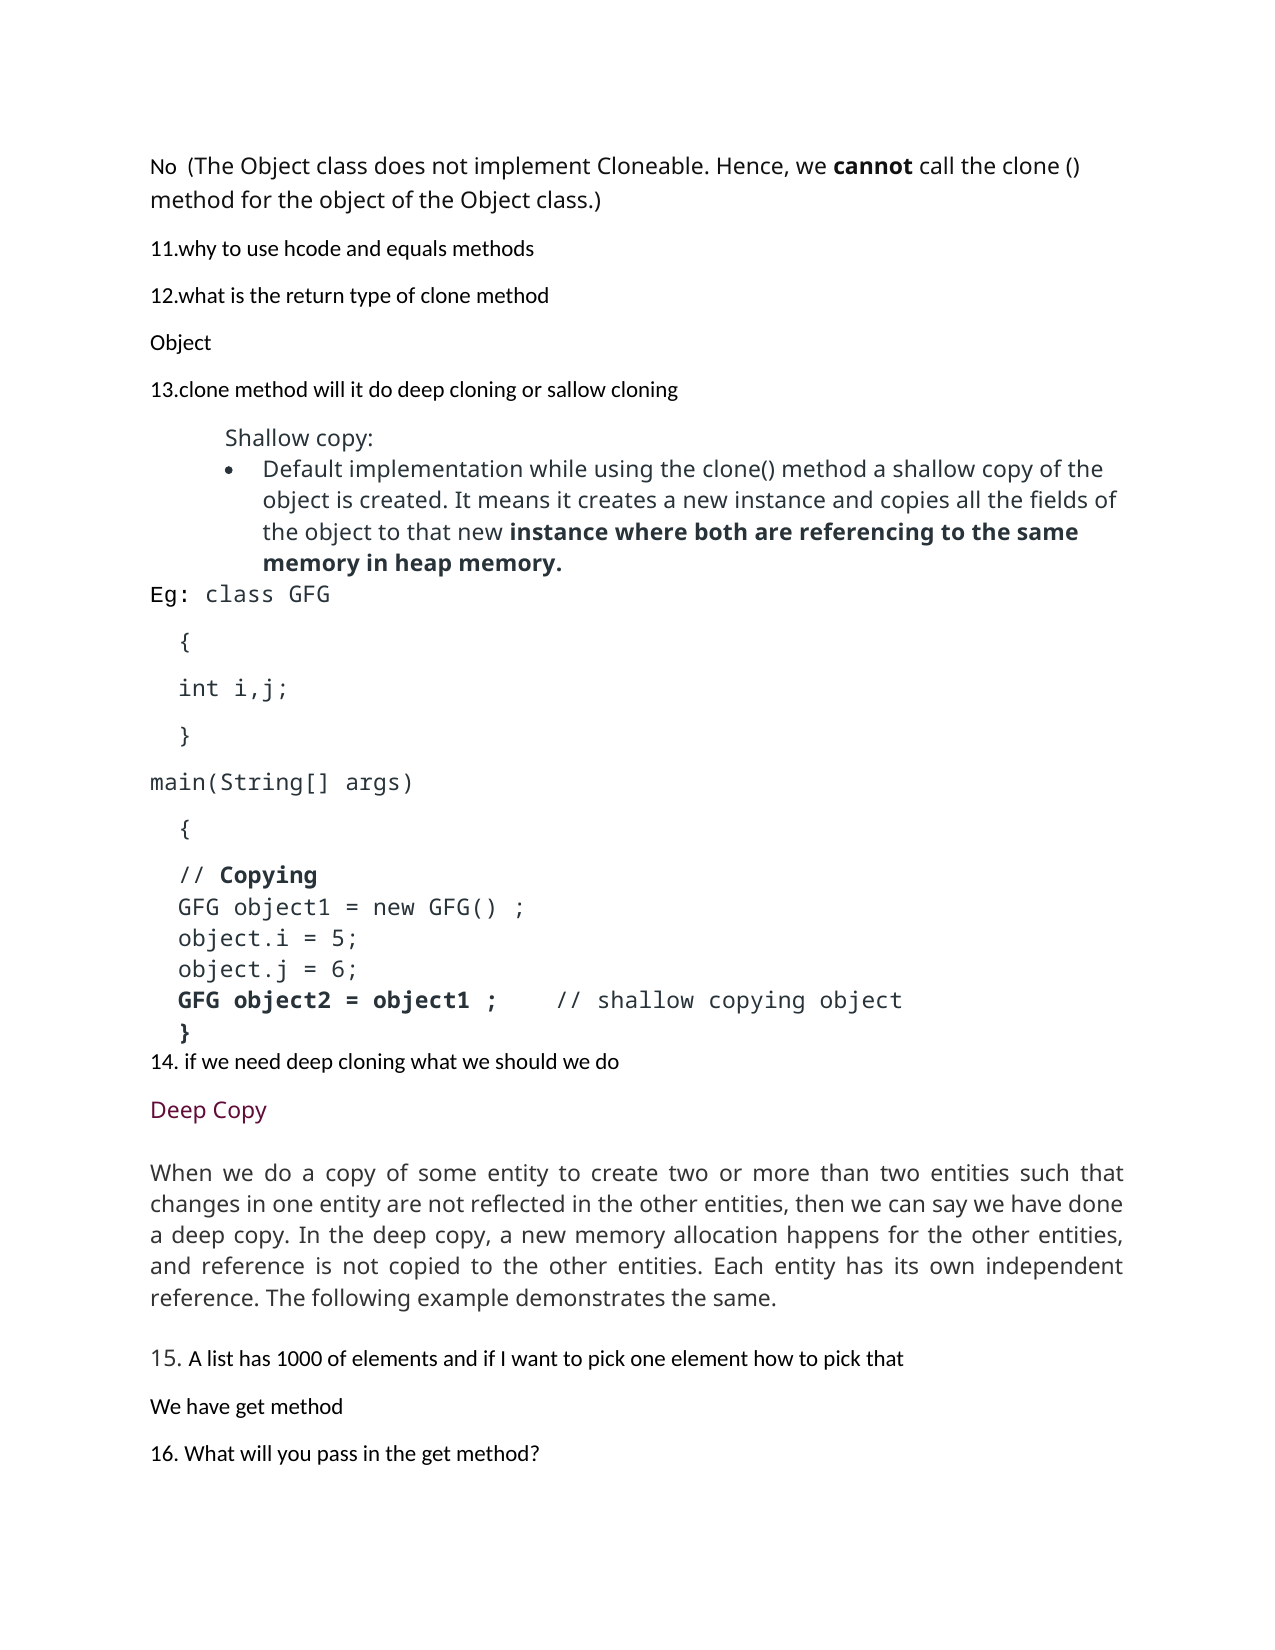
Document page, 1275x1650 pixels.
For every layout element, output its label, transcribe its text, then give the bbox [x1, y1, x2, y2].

text GFG object1 = new GFG() ; [150, 891, 1125, 922]
text Object [150, 328, 1125, 356]
text { [150, 812, 1125, 844]
text } [150, 1016, 1125, 1047]
text main(String[] args) [150, 766, 1125, 797]
text { [150, 625, 1125, 656]
text } [150, 719, 1125, 750]
text 16. What will you pass in the get method? [150, 1439, 1125, 1467]
text object.i = 5; [150, 922, 1125, 953]
text 14. if we need deep cloning what we should we do [150, 1047, 1125, 1075]
text Eg: class GFG [150, 578, 1125, 609]
text 13.clone method will it do deep cloning or sallow cloning [150, 375, 1125, 403]
text // Copying [150, 859, 1125, 891]
text 15. A list has 1000 of elements and if I want to pick one element how to pick that [150, 1342, 1125, 1373]
text 12.what is the return type of clone method [150, 281, 1125, 309]
text When we do a copy of some entity to create two or more than two entities such that changes in one entity are not reflected in the other entities, then we can say we have done a deep copy. In the deep copy, a new memory allocation happens for the other entities, and reference is not copied to the other entities. Each entity has its own independent reference. The following example demonstrates the same. [150, 1157, 1125, 1313]
text object.j = 6; [150, 953, 1125, 984]
text Shallow copy: [150, 422, 1125, 453]
text Deep Copy [150, 1094, 1125, 1125]
list Default implementation while using the clone() method a shallow copy of the object is created. It means it creates a new instance and copies all the fields of the object to that new instance where both are referencing to the same memory in heap memory. [225, 453, 1125, 578]
text int i,j; [150, 672, 1125, 703]
text 11.why to use hcode and equals methods [150, 234, 1125, 262]
text No (The Object class does not implement Cloneable. Hence, we cannot call the clone () method for the object of the Object class.) [150, 150, 1125, 215]
text GFG object2 = object1 ; // shallow copying object [150, 984, 1125, 1016]
text We have get method [150, 1392, 1125, 1420]
